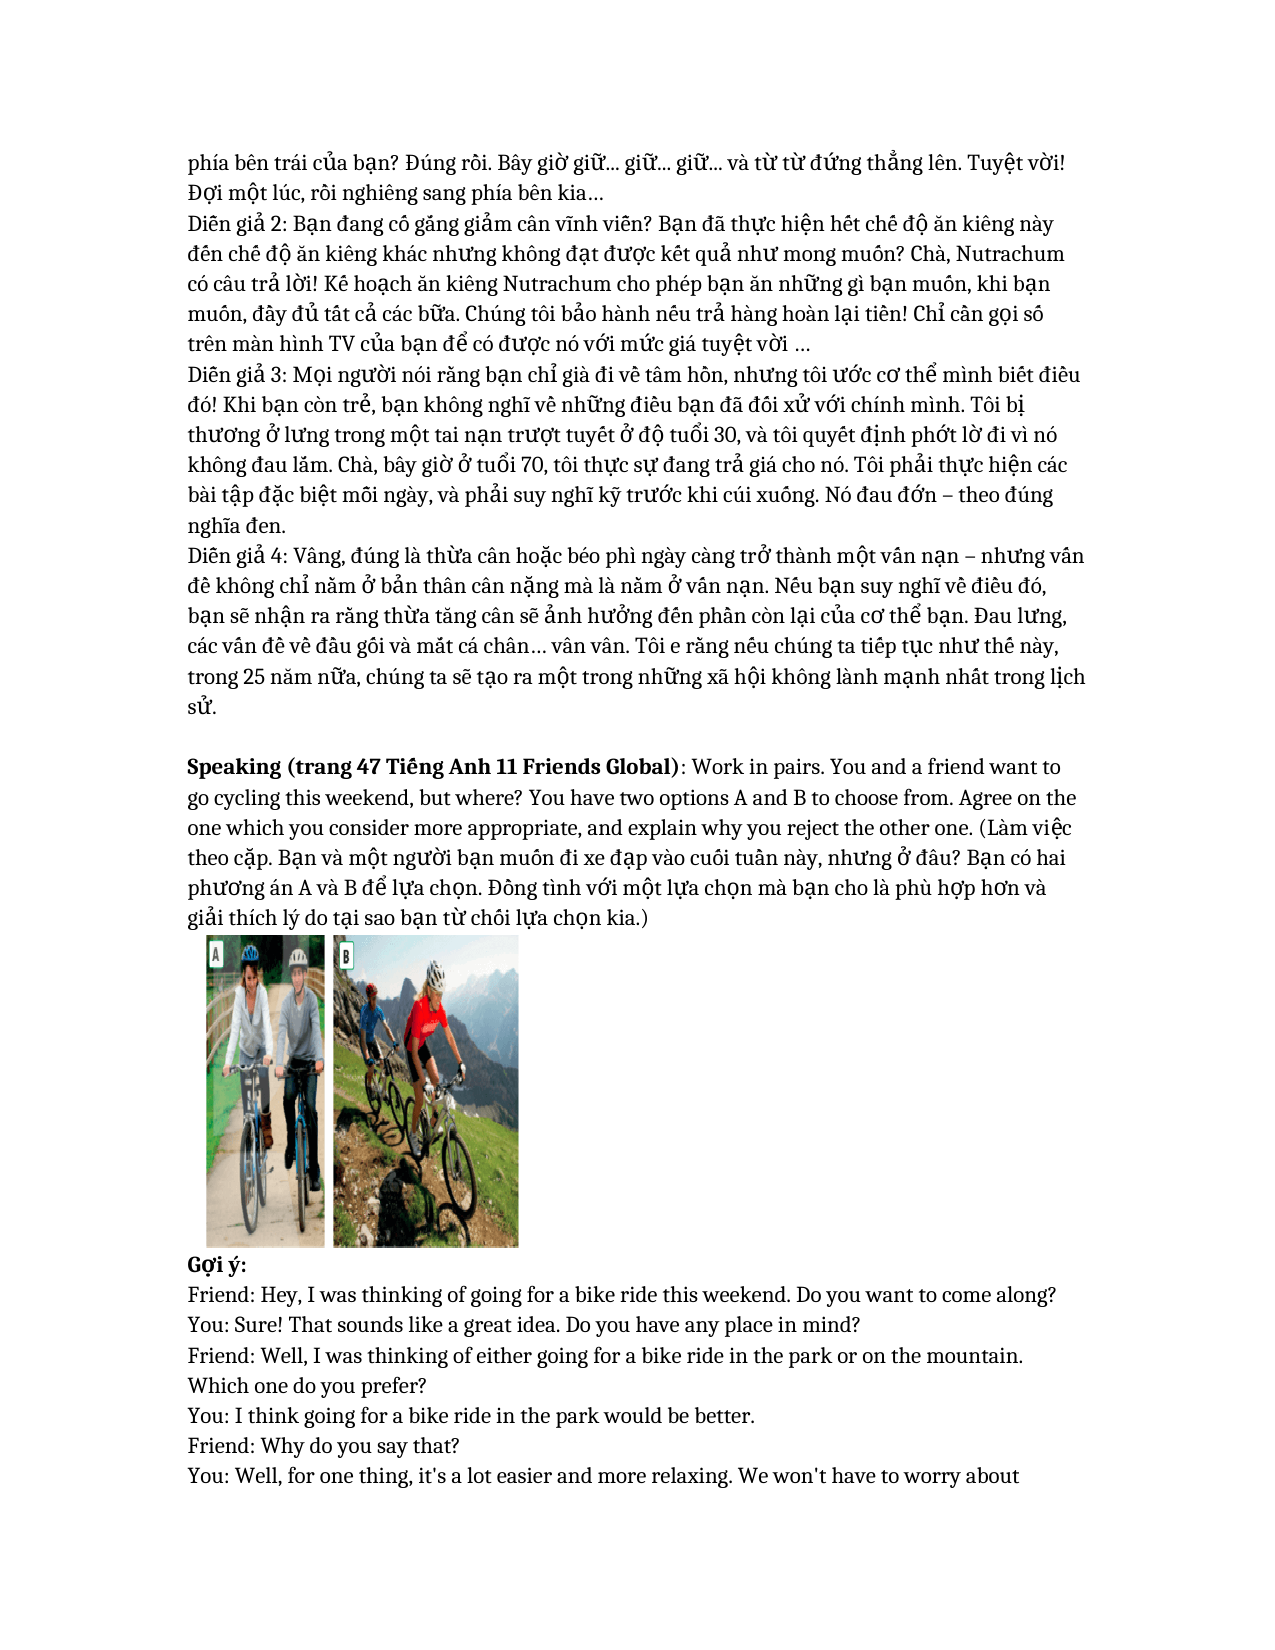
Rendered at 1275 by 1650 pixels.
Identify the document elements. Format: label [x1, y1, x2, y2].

picture [206, 935, 519, 1248]
text [187, 150, 1087, 1489]
